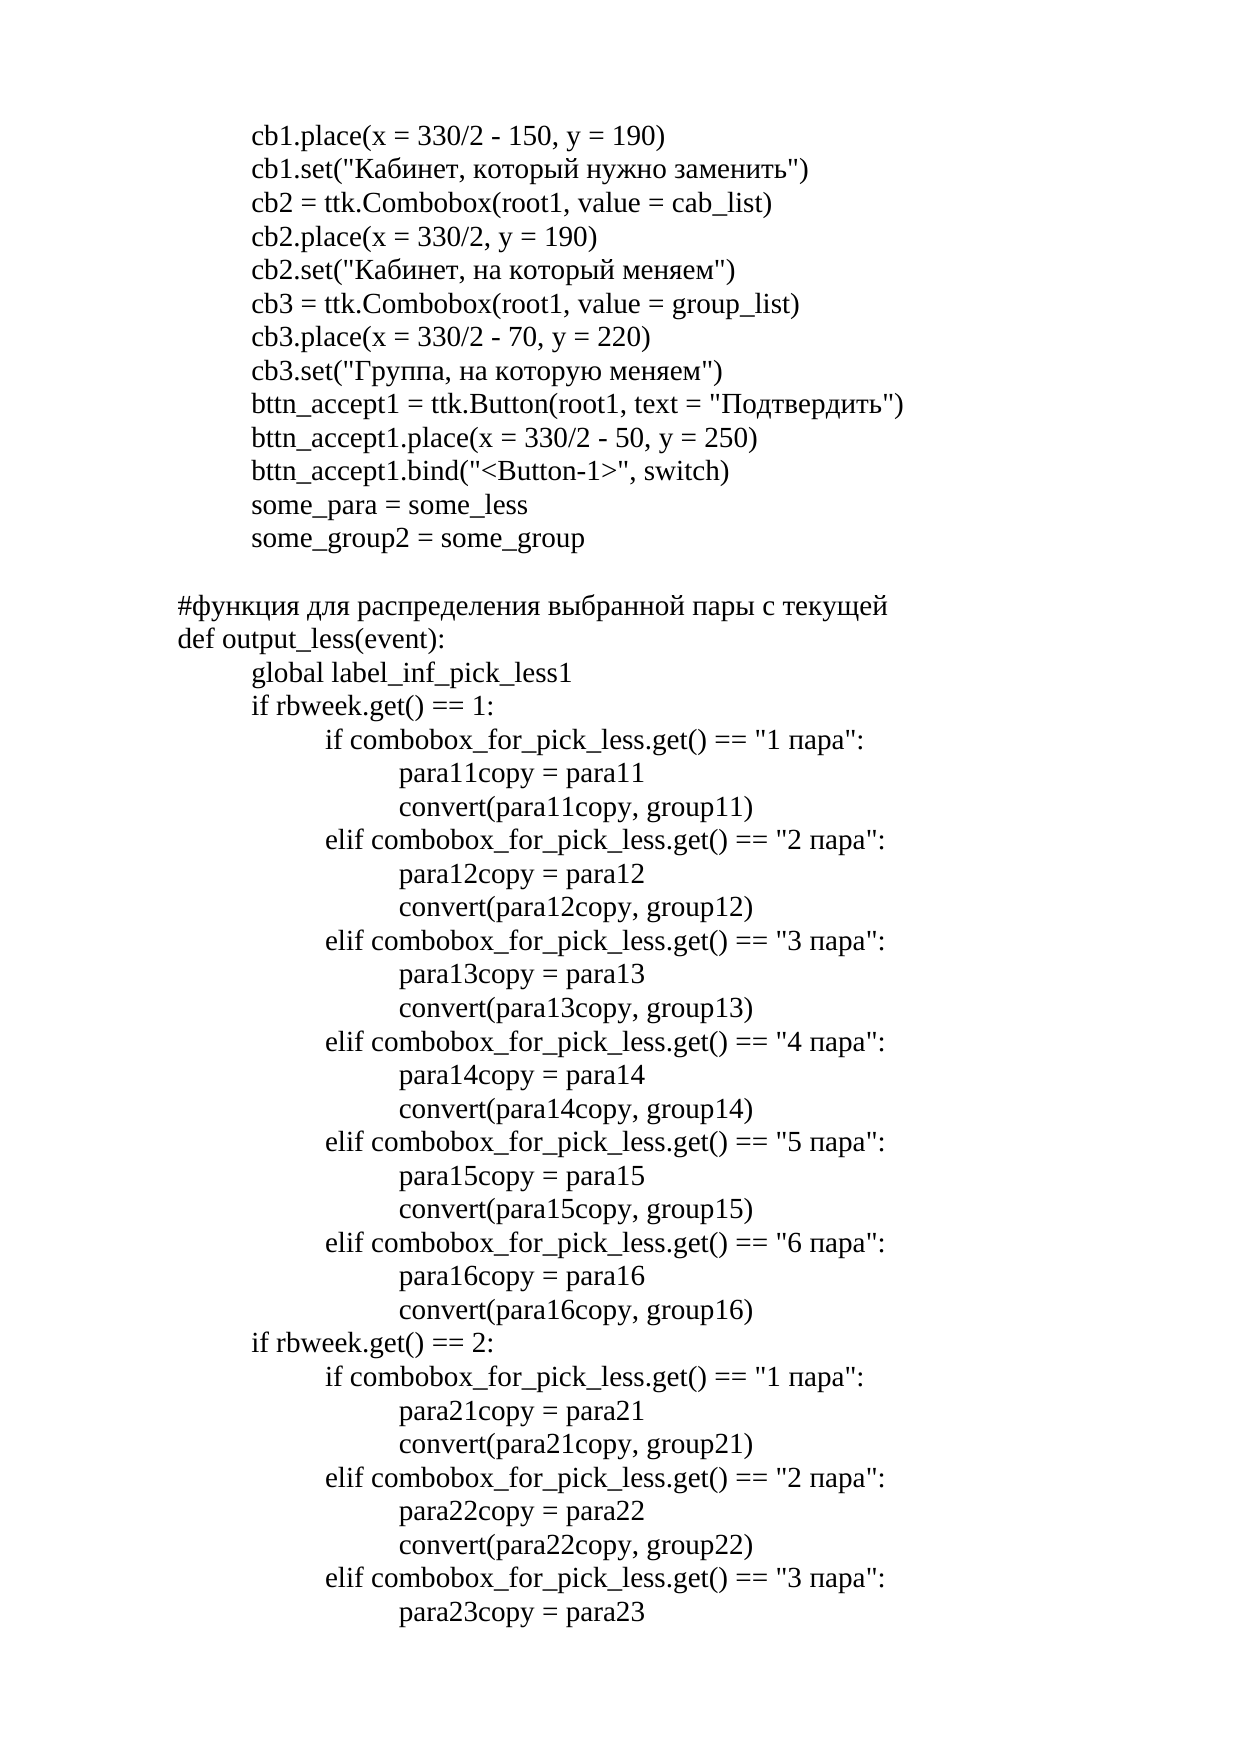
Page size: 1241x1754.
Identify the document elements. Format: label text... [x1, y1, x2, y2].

text cb3 = ttk.Combobox(root1, value = group_list) [177, 286, 1152, 319]
text para22copy = para22 [177, 1493, 1152, 1527]
text elif combobox_for_pick_less.get() == "5 пара": [177, 1124, 1152, 1158]
text elif combobox_for_pick_less.get() == "4 пара": [177, 1024, 1152, 1057]
text convert(para11copy, group11) [177, 789, 1152, 822]
text cb2.set("Кабинет, на который меняем") [177, 252, 1152, 286]
text cb1.place(x = 330/2 - 150, y = 190) [177, 118, 1152, 152]
text cb1.set("Кабинет, который нужно заменить") [177, 152, 1152, 185]
text if rbweek.get() == 1: [177, 688, 1152, 722]
text elif combobox_for_pick_less.get() == "2 пара": [177, 822, 1152, 856]
text para16copy = para16 [177, 1258, 1152, 1292]
text elif combobox_for_pick_less.get() == "3 пара": [177, 923, 1152, 957]
text if combobox_for_pick_less.get() == "1 пара": [177, 1359, 1152, 1393]
text global label_inf_pick_less1 [177, 655, 1152, 688]
text bttn_accept1 = ttk.Button(root1, text = "Подтвердить") [177, 386, 1152, 420]
text convert(para22copy, group22) [177, 1527, 1152, 1560]
text bttn_accept1.bind("<Button-1>", switch) [177, 453, 1152, 487]
text elif combobox_for_pick_less.get() == "2 пара": [177, 1460, 1152, 1493]
text convert(para12copy, group12) [177, 889, 1152, 923]
text cb2 = ttk.Combobox(root1, value = cab_list) [177, 185, 1152, 219]
text bttn_accept1.place(x = 330/2 - 50, y = 250) [177, 420, 1152, 453]
text para15copy = para15 [177, 1158, 1152, 1191]
text convert(para16copy, group16) [177, 1292, 1152, 1326]
text convert(para21copy, group21) [177, 1426, 1152, 1460]
text para23copy = para23 [177, 1594, 1152, 1627]
text def output_less(event): [177, 621, 1152, 655]
text if combobox_for_pick_less.get() == "1 пара": [177, 722, 1152, 755]
text some_group2 = some_group [177, 521, 1152, 554]
text para13copy = para13 [177, 957, 1152, 990]
text cb2.place(x = 330/2, y = 190) [177, 219, 1152, 252]
text if rbweek.get() == 2: [177, 1326, 1152, 1359]
text para11copy = para11 [177, 755, 1152, 789]
text convert(para15copy, group15) [177, 1191, 1152, 1225]
text para12copy = para12 [177, 856, 1152, 889]
text cb3.set("Группа, на которую меняем") [177, 353, 1152, 386]
text elif combobox_for_pick_less.get() == "3 пара": [177, 1560, 1152, 1594]
text #функция для распределения выбранной пары с текущей [177, 588, 1152, 621]
text some_para = some_less [177, 487, 1152, 521]
text convert(para13copy, group13) [177, 990, 1152, 1024]
text cb3.place(x = 330/2 - 70, y = 220) [177, 319, 1152, 353]
text elif combobox_for_pick_less.get() == "6 пара": [177, 1225, 1152, 1258]
text convert(para14copy, group14) [177, 1091, 1152, 1124]
text para14copy = para14 [177, 1057, 1152, 1091]
text para21copy = para21 [177, 1393, 1152, 1426]
